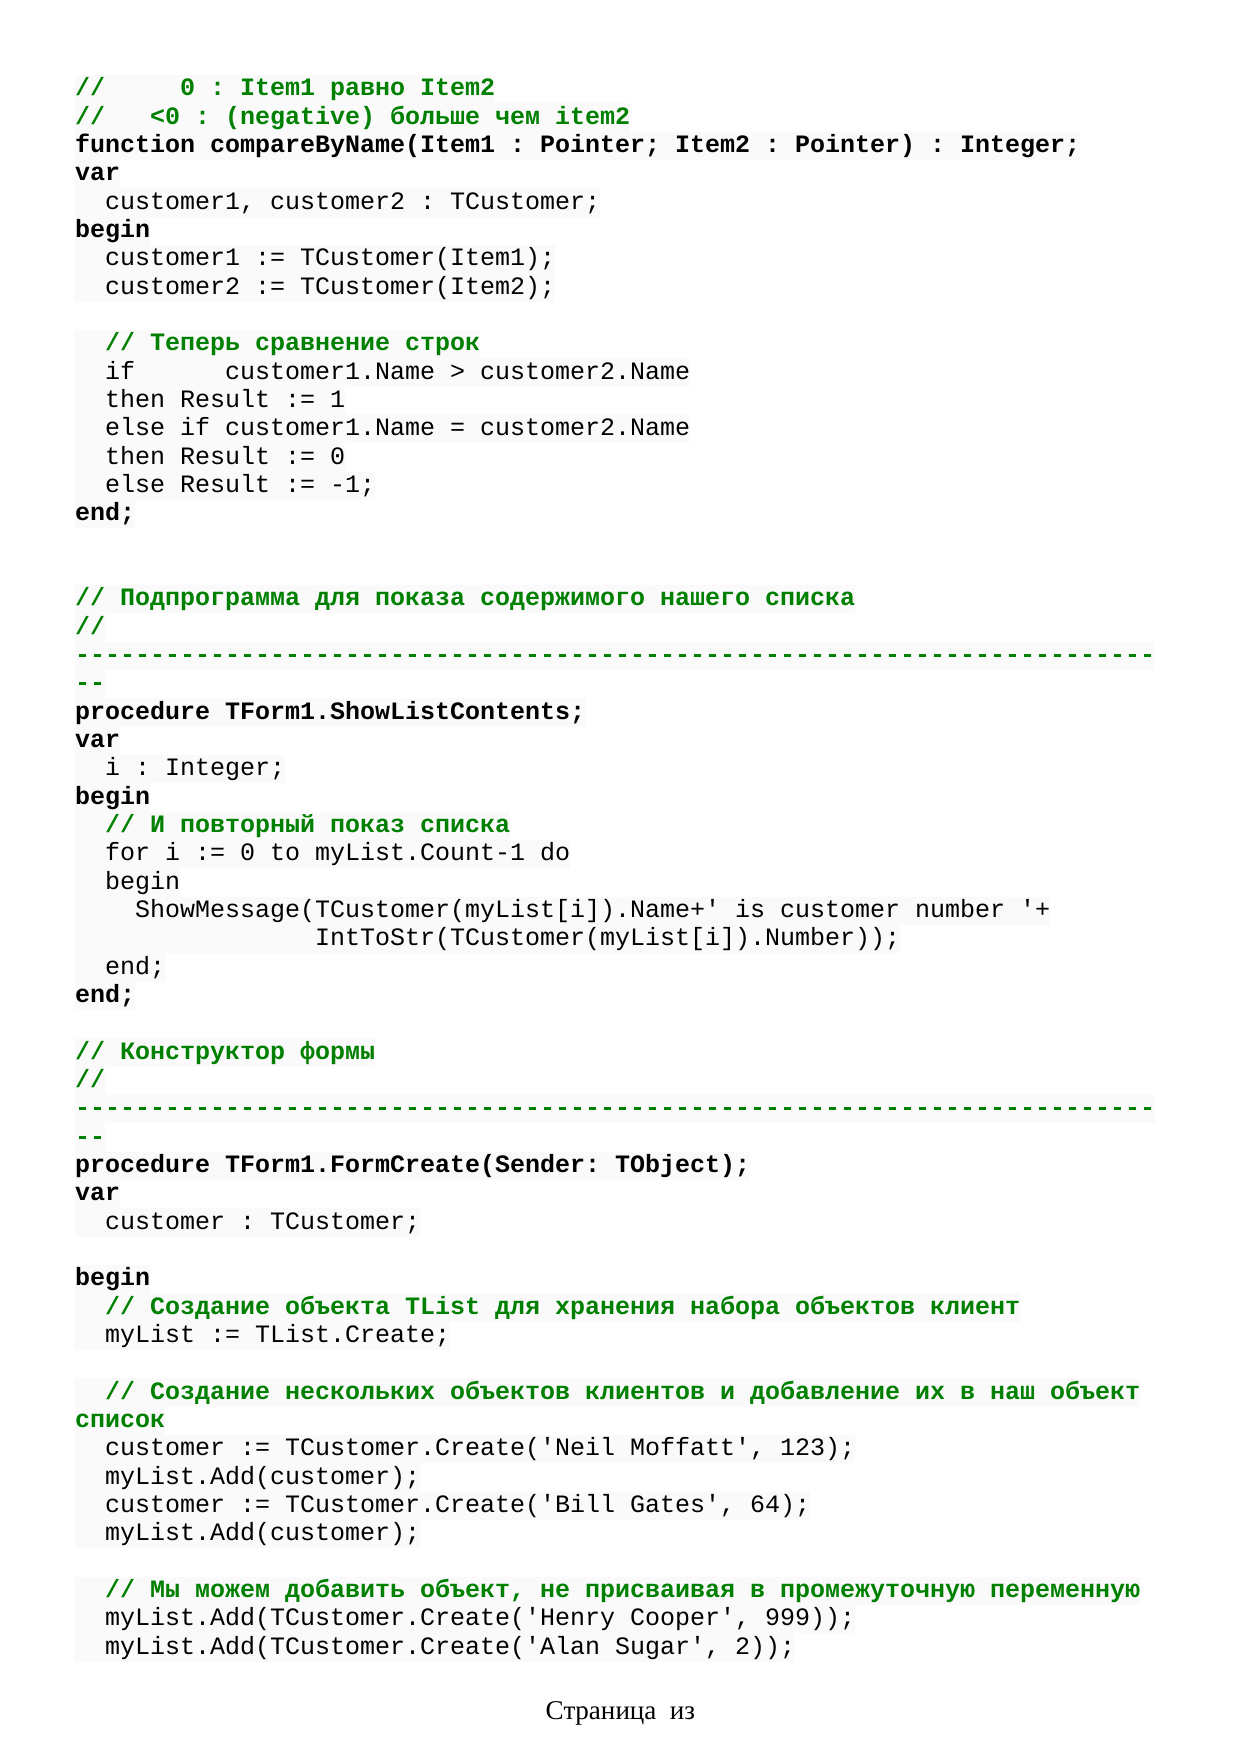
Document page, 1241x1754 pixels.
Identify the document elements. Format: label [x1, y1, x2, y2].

text [75, 75, 1165, 1662]
